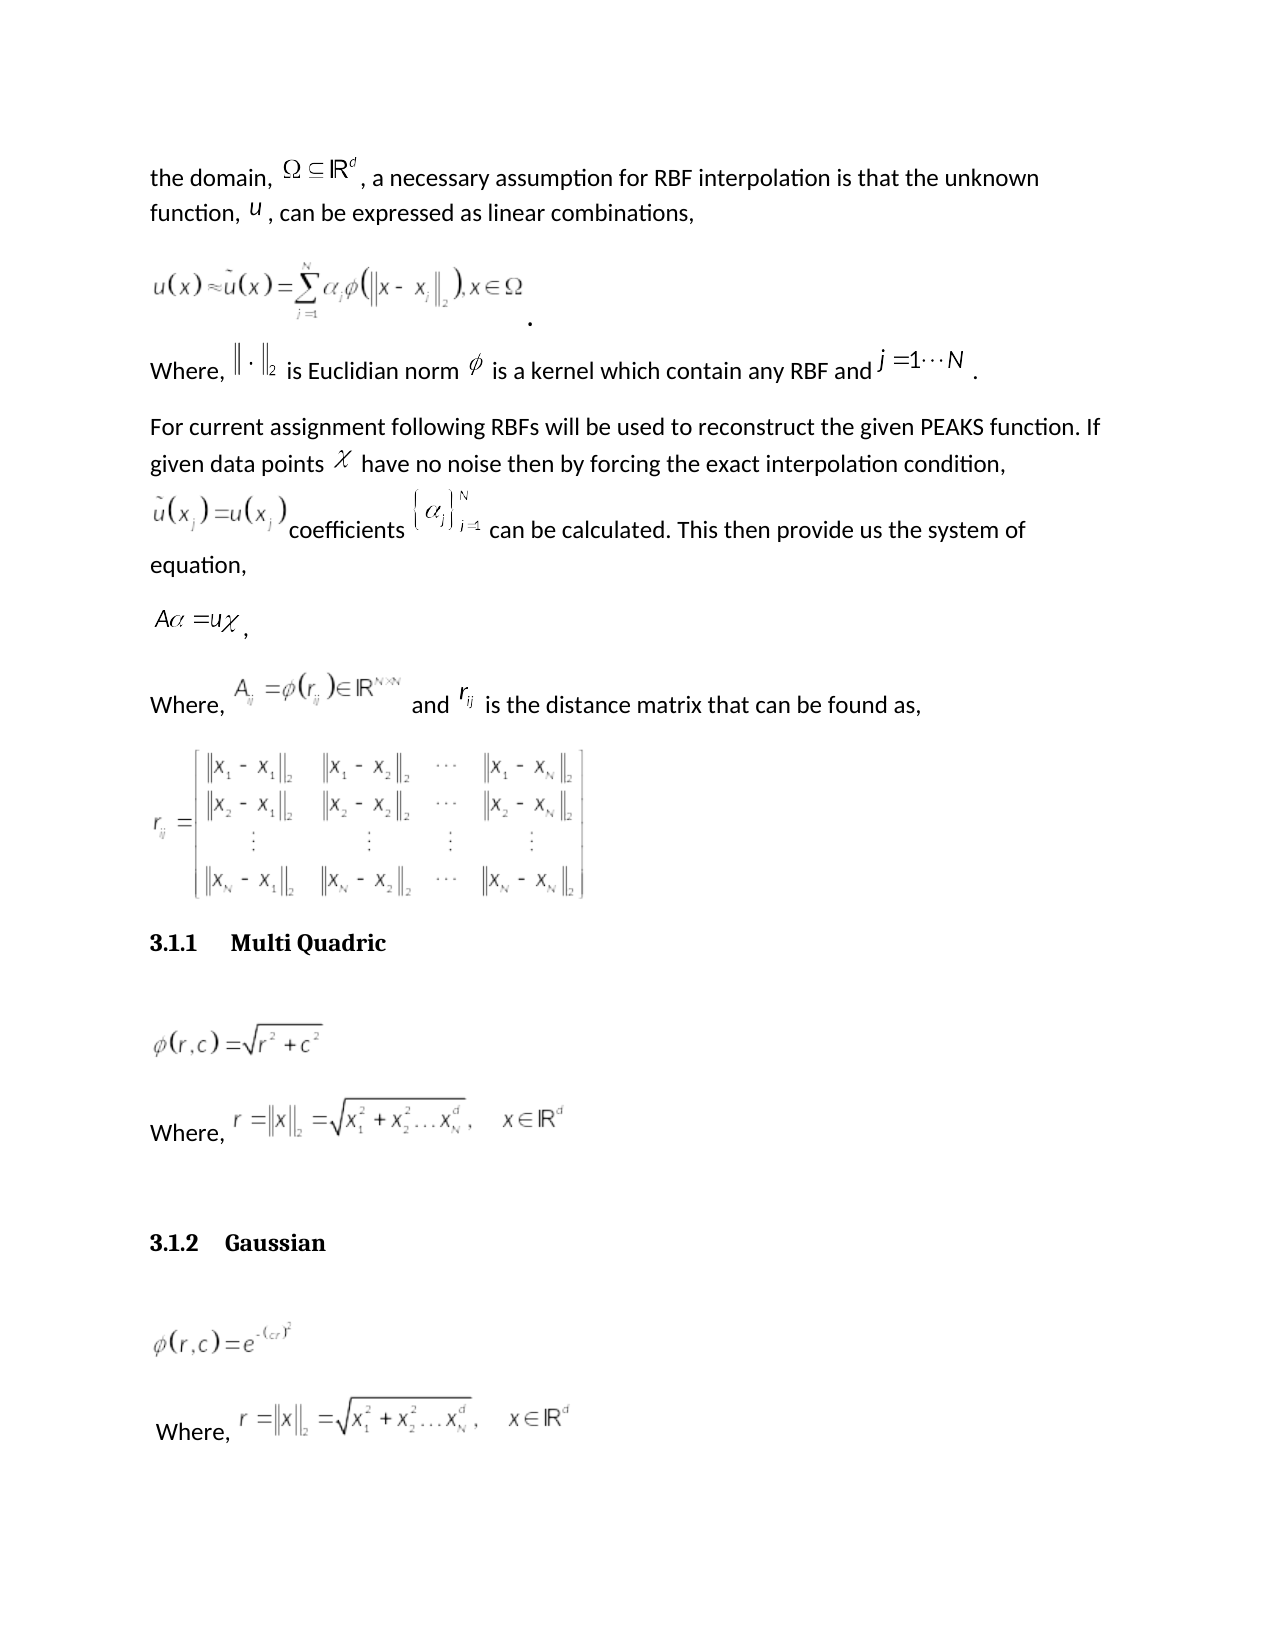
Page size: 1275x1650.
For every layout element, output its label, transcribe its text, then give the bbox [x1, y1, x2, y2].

text Where, and is the distance matrix that can be found as, [150, 668, 1125, 720]
subtitle Multi Quadric [150, 929, 1125, 958]
subtitle Gaussian [150, 1229, 1125, 1257]
subtitle . [150, 253, 1125, 332]
text Where, is Euclidian norm is a kernel which contain any RBF and . [150, 336, 1125, 385]
text , [150, 605, 1125, 643]
text Where, [150, 1392, 1125, 1447]
text For current assignment following RBFs will be used to reconstruct the given PEAKS function. If given data points have no noise then by forcing the exact interpolation condition, coefficients can be calculated. This then provide us the system of equation, [150, 411, 1125, 580]
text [150, 150, 1125, 228]
text Where, [150, 1092, 1125, 1147]
